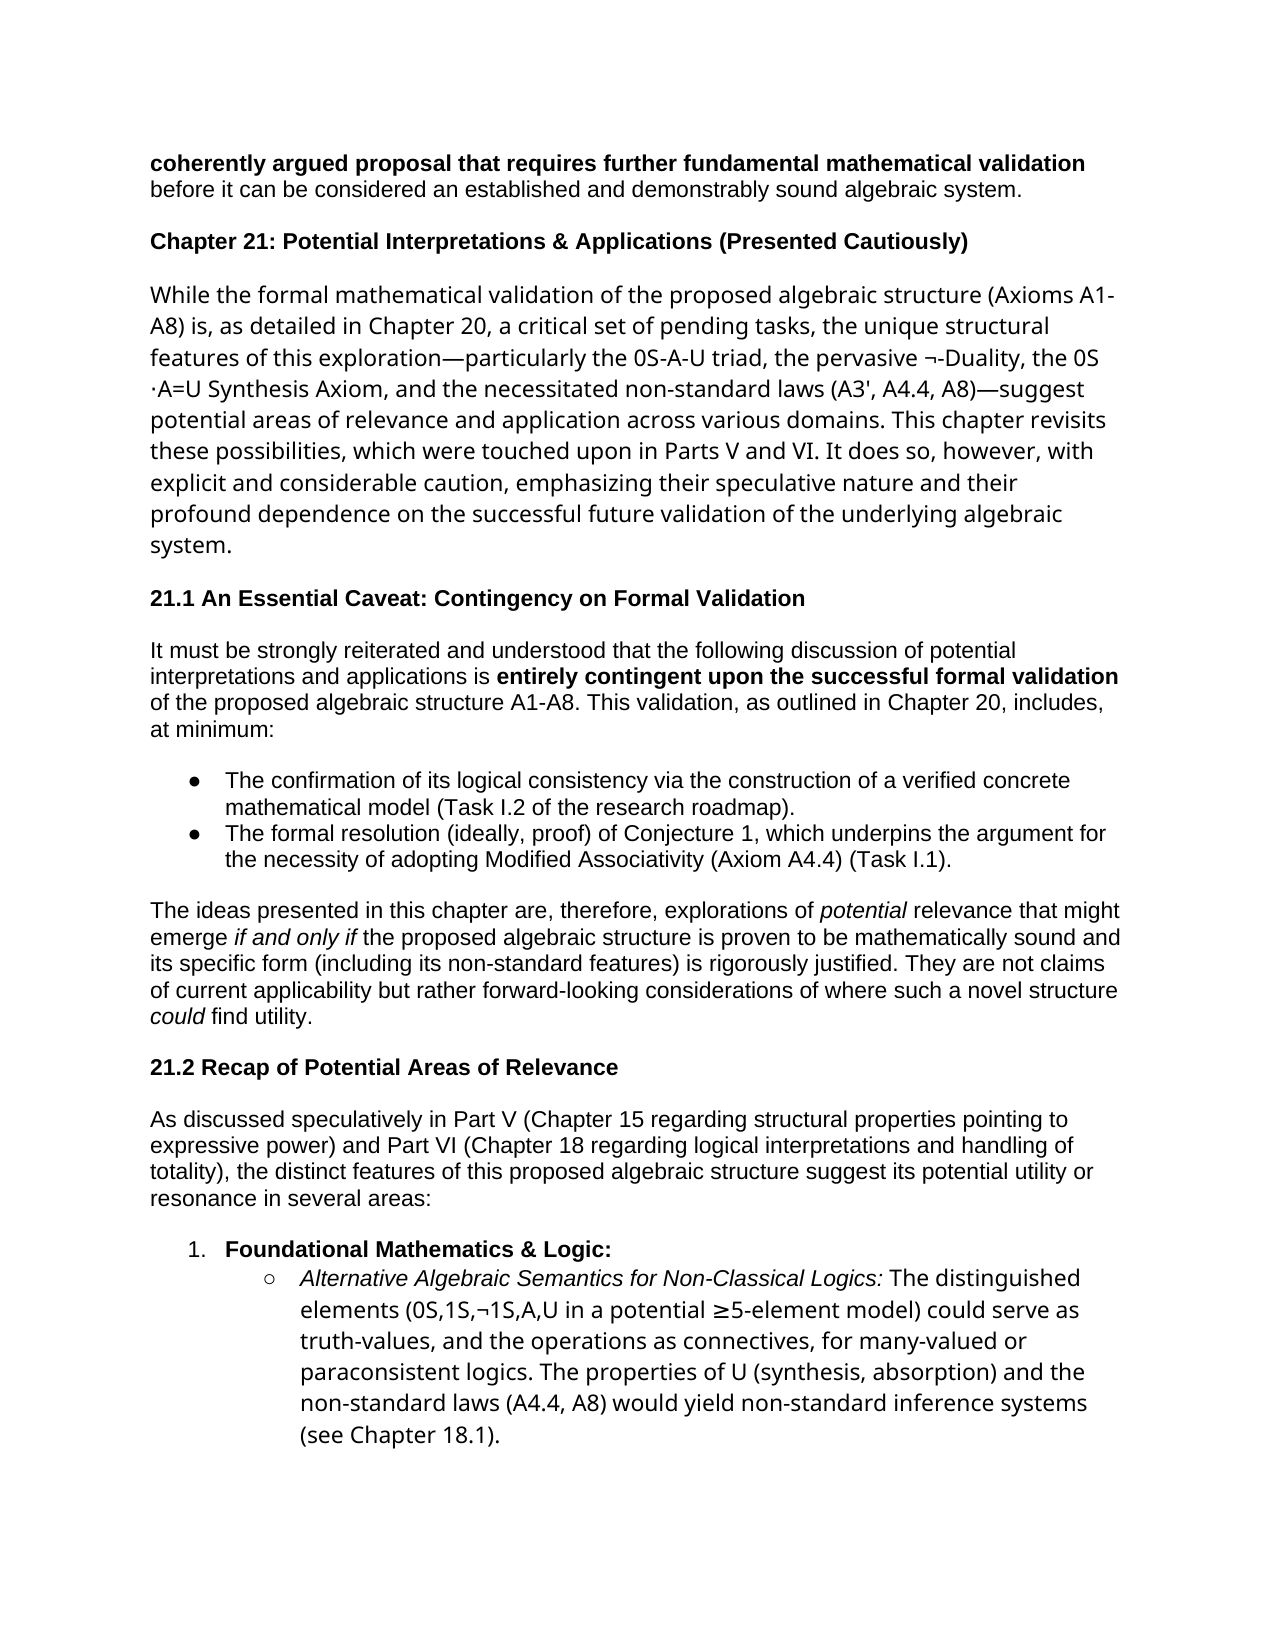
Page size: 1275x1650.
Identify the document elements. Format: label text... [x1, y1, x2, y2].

text 21.2 Recap of Potential Areas of Relevance [150, 1054, 1125, 1081]
text It must be strongly reiterated and understood that the following discussion of potential interpretations and applications is entirely contingent upon the successful formal validation of the proposed algebraic structure A1-A8. This validation, as outlined in Chapter 20, includes, at minimum: [150, 637, 1125, 742]
text The ideas presented in this chapter are, therefore, explorations of potential relevance that might emerge if and only if the proposed algebraic structure is proven to be mathematically sound and its specific form (including its non-standard features) is rigorously justified. They are not claims of current applicability but rather forward-looking considerations of where such a novel structure could find utility. [150, 897, 1125, 1029]
list Alternative Algebraic Semantics for Non-Classical Logics: The distinguished elements (0S​,1S​,¬1S​,A,U in a potential ≥5-element model) could serve as truth-values, and the operations as connectives, for many-valued or paraconsistent logics. The properties of U (synthesis, absorption) and the non-standard laws (A4.4, A8) would yield non-standard inference systems (see Chapter 18.1). [262, 1262, 1125, 1450]
list The confirmation of its logical consistency via the construction of a verified concrete mathematical model (Task I.2 of the research roadmap). [187, 767, 1125, 820]
text While the formal mathematical validation of the proposed algebraic structure (Axioms A1-A8) is, as detailed in Chapter 20, a critical set of pending tasks, the unique structural features of this exploration—particularly the 0S​-A-U triad, the pervasive ¬-Duality, the 0S​⋅A=U Synthesis Axiom, and the necessitated non-standard laws (A3', A4.4, A8)—suggest potential areas of relevance and application across various domains. This chapter revisits these possibilities, which were touched upon in Parts V and VI. It does so, however, with explicit and considerable caution, emphasizing their speculative nature and their profound dependence on the successful future validation of the underlying algebraic system. [150, 279, 1125, 560]
text 21.1 An Essential Caveat: Contingency on Formal Validation [150, 585, 1125, 612]
list The formal resolution (ideally, proof) of Conjecture 1, which underpins the argument for the necessity of adopting Modified Associativity (Axiom A4.4) (Task I.1). [187, 820, 1125, 872]
list Foundational Mathematics & Logic: [187, 1236, 1125, 1262]
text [150, 150, 1125, 203]
text As discussed speculatively in Part V (Chapter 15 regarding structural properties pointing to expressive power) and Part VI (Chapter 18 regarding logical interpretations and handling of totality), the distinct features of this proposed algebraic structure suggest its potential utility or resonance in several areas: [150, 1106, 1125, 1211]
text Chapter 21: Potential Interpretations & Applications (Presented Cautiously) [150, 228, 1125, 254]
